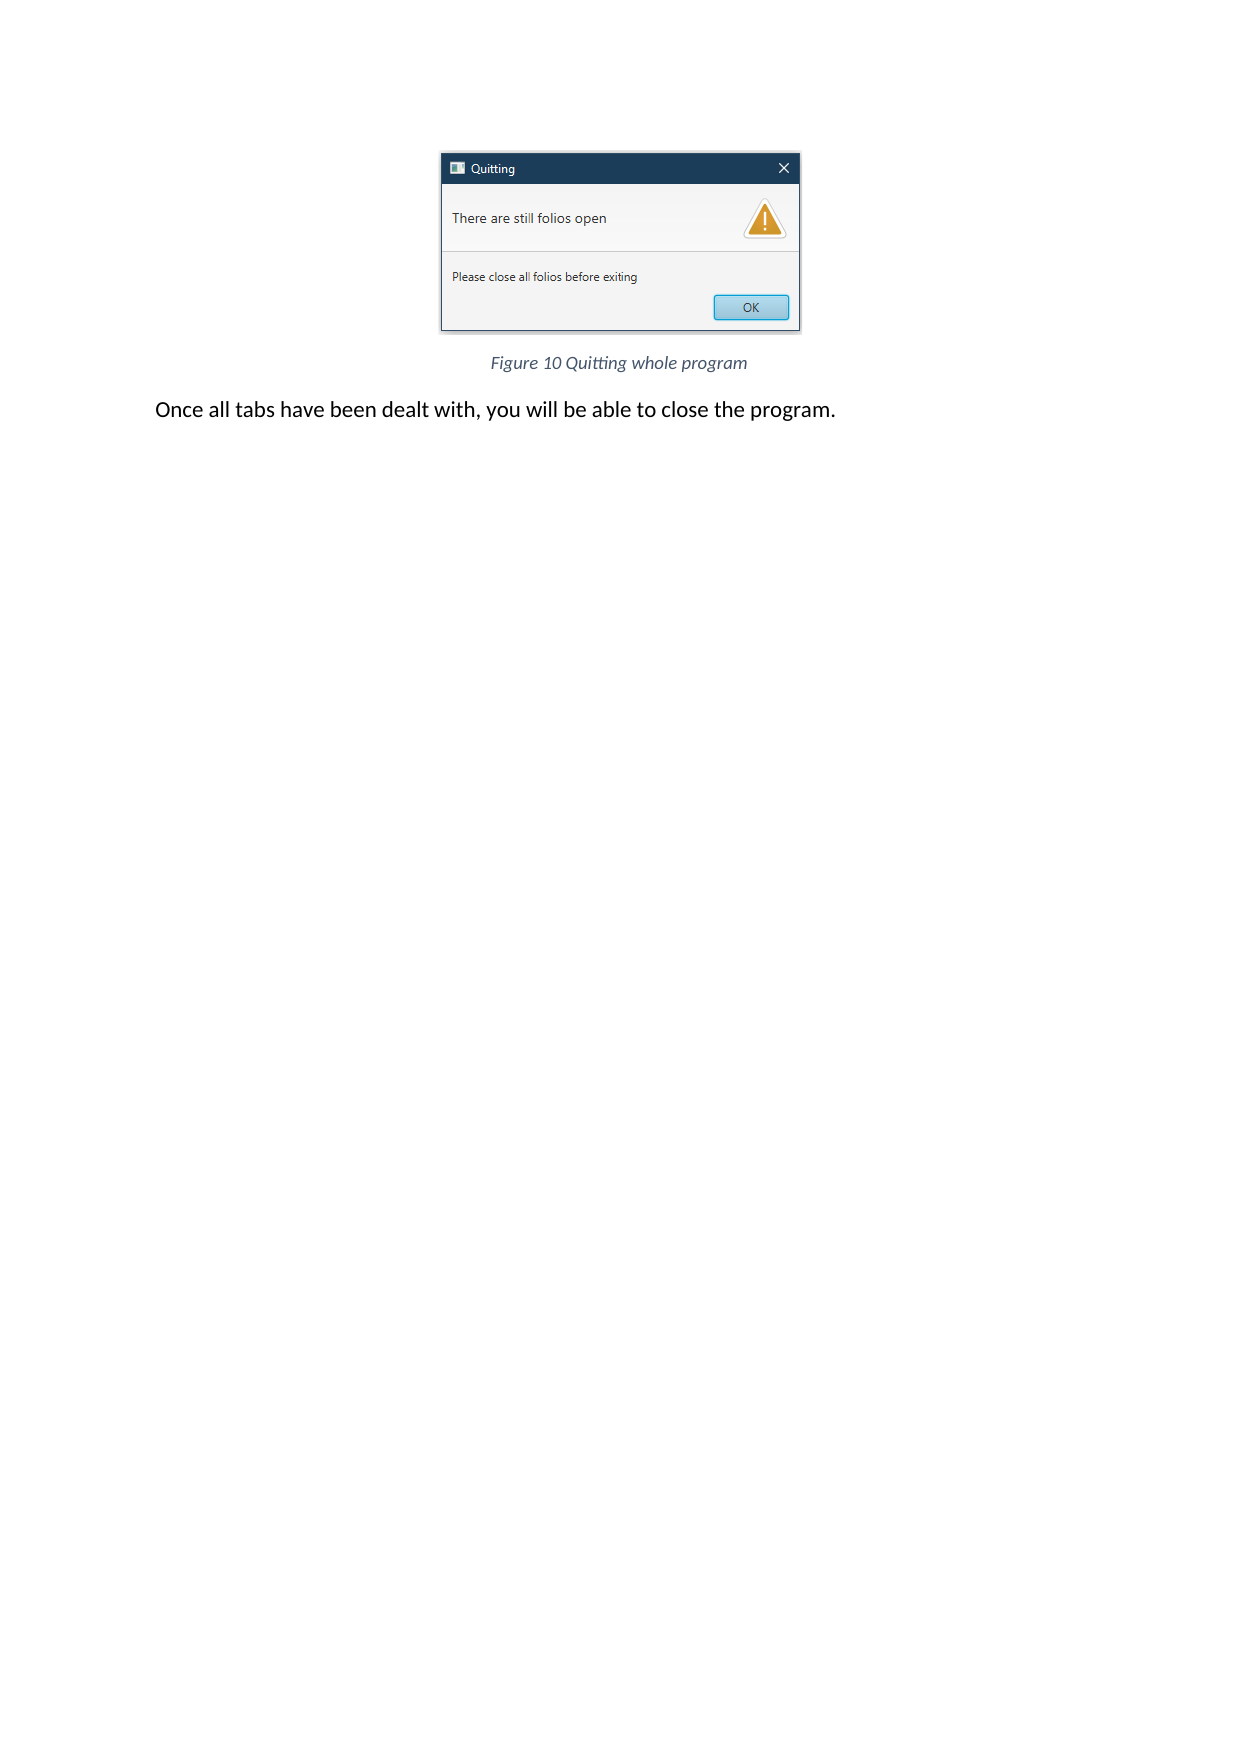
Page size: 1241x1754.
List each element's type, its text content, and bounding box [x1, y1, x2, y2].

text Figure 10 Quitting whole program [150, 351, 1090, 374]
text Once all tabs have been dealt with, you will be able to close the program. [150, 395, 1090, 423]
picture [438, 150, 803, 335]
